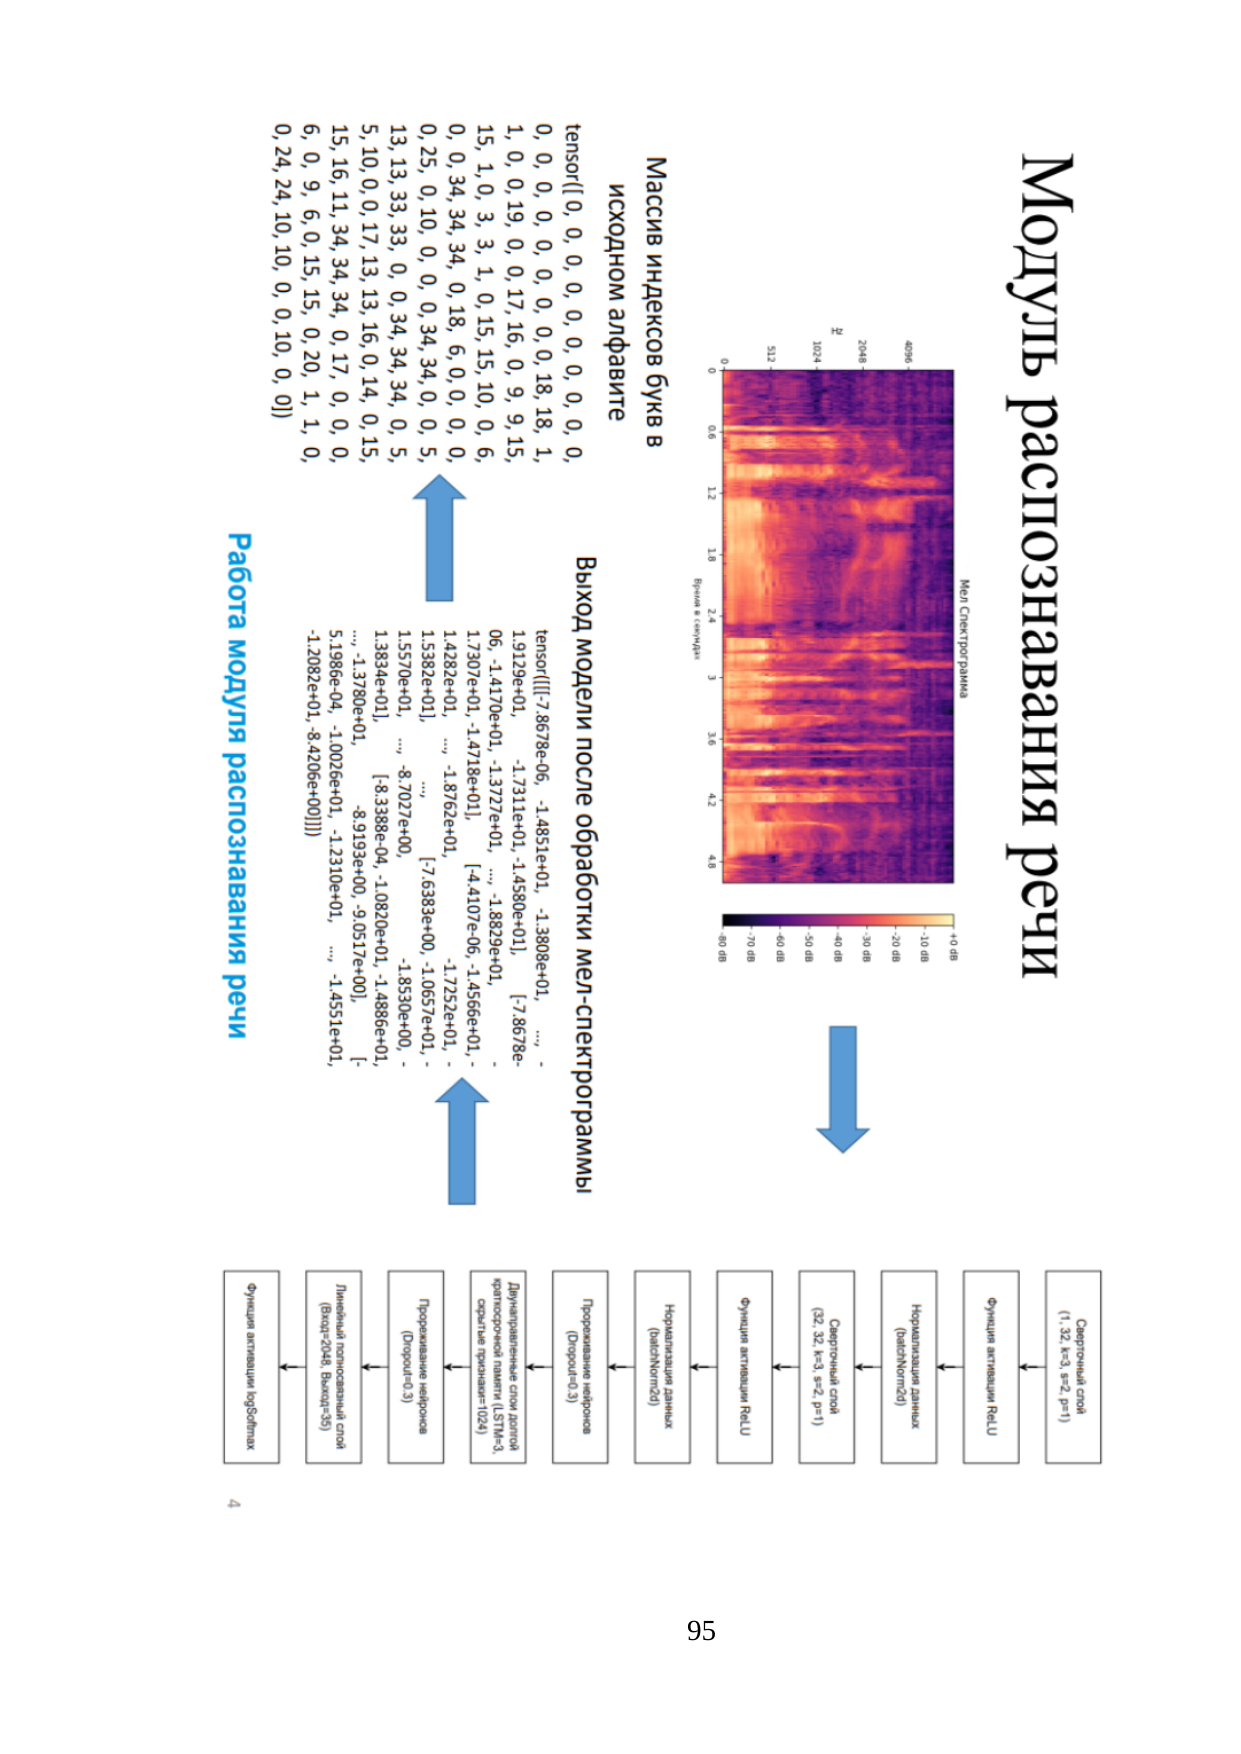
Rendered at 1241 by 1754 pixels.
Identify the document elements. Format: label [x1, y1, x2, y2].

picture [203, 120, 1114, 1557]
